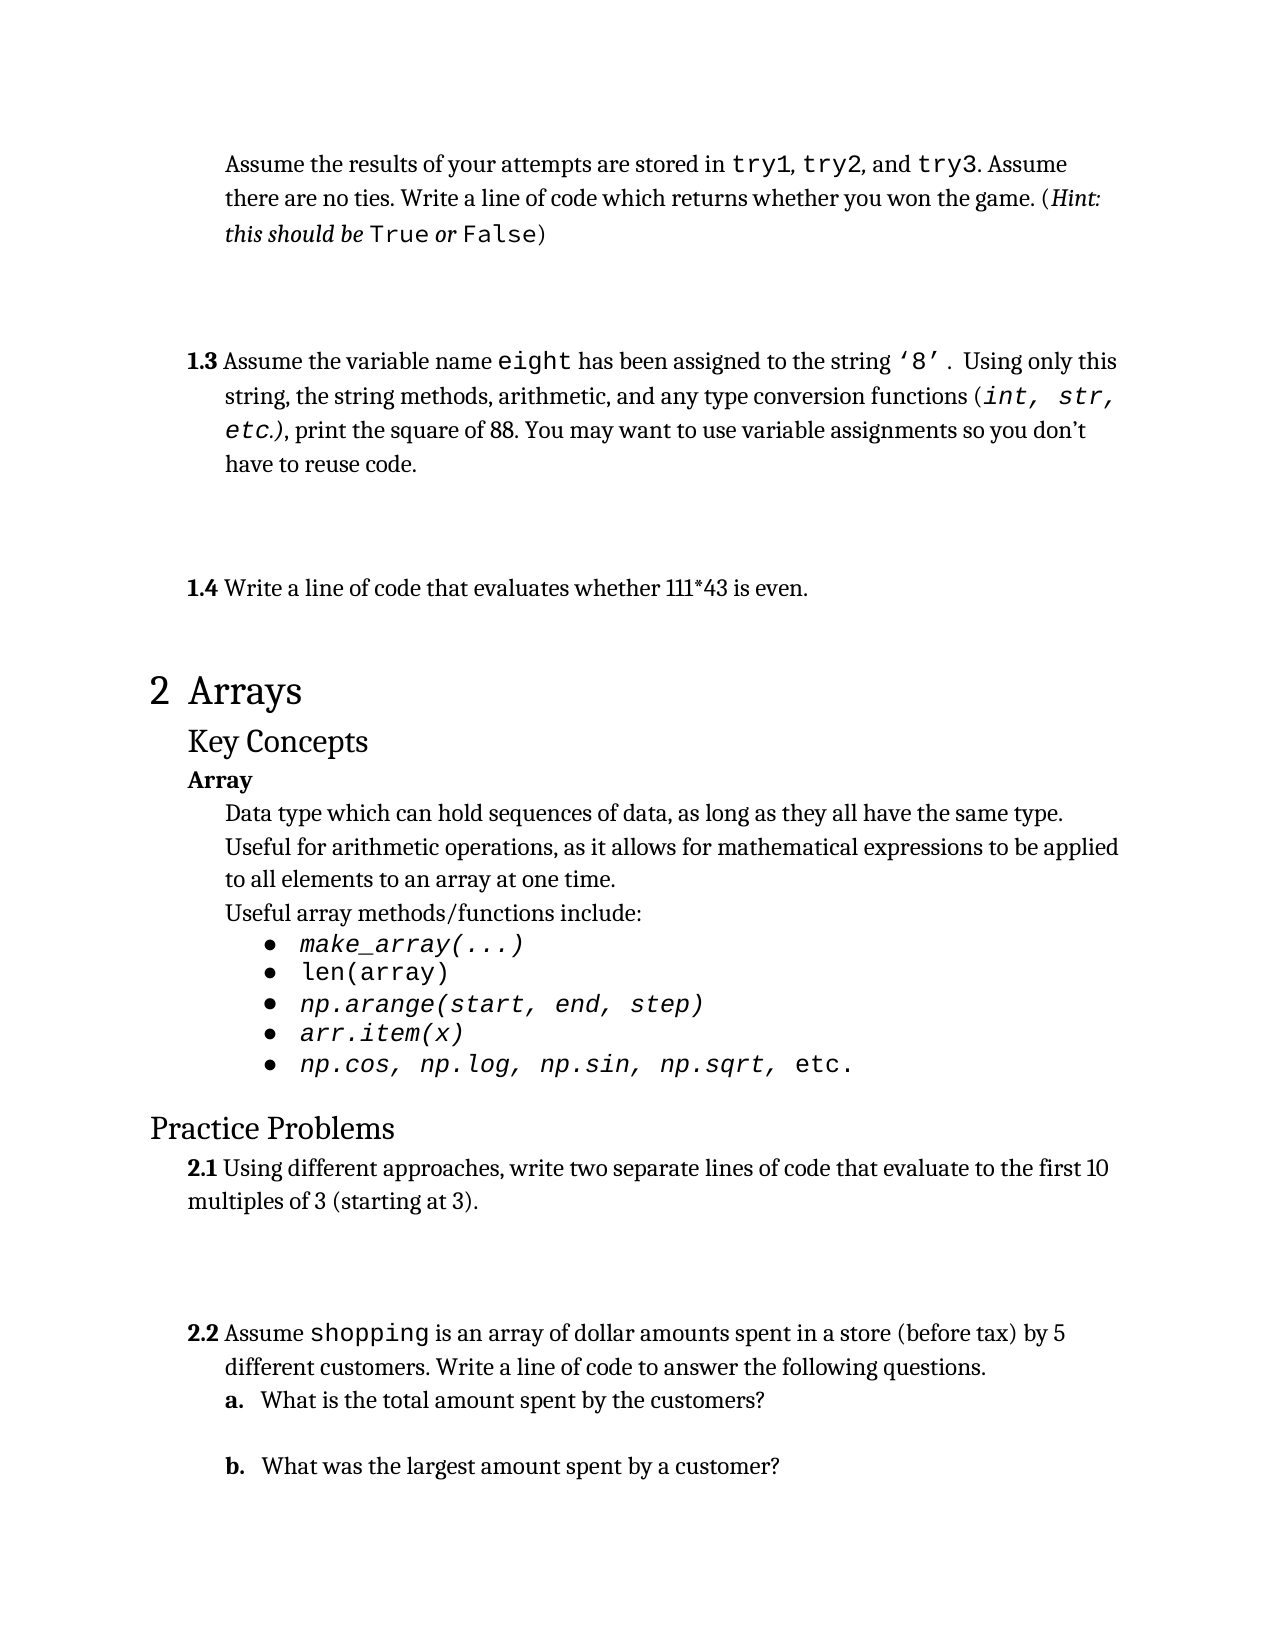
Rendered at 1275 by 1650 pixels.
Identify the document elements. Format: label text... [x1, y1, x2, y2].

list np.arange(start, end, step) [262, 988, 1125, 1020]
list arr.item(x) [262, 1020, 1125, 1048]
text b. What was the largest amount spent by a customer? [225, 1452, 1125, 1481]
subtitle 2 Arrays [150, 667, 1125, 715]
text a. What is the total amount spent by the customers? [225, 1386, 1125, 1415]
text Data type which can hold sequences of data, as long as they all have the same type. [225, 799, 1125, 828]
subtitle Practice Problems [150, 1110, 1125, 1148]
text 2.1 Using different approaches, write two separate lines of code that evaluate to the first 10 multiples of 3 (starting at 3). [187, 1154, 1125, 1216]
text 2.2 Assume shopping is an array of dollar amounts spent in a store (before tax) by 5 different customers. Write a line of code to answer the following questions. [187, 1319, 1125, 1382]
text Useful for arithmetic operations, as it allows for mathematical expressions to be applied to all elements to an array at one time. [225, 832, 1125, 894]
text Assume the results of your attempts are stored in try1, try2, and try3. Assume there are no ties. Write a line of code which returns whether you won the game. (Hint: this should be True or False) [225, 150, 1125, 249]
text 1.3 Assume the variable name eight has been assigned to the string ‘8’ . Using only this string, the string methods, arithmetic, and any type conversion functions (int, str, etc.), print the square of 88. You may want to use variable assignments so you don’t have to reuse code. [187, 347, 1125, 479]
list np.cos, np.log, np.sin, np.sqrt, etc. [262, 1048, 1125, 1079]
list len(array) [262, 960, 1125, 988]
text Array [187, 766, 1125, 795]
subtitle Key Concepts [187, 722, 1125, 761]
list make_array(...) [262, 931, 1125, 960]
text 1.4 Write a line of code that evaluates whether 111*43 is even. [187, 574, 1125, 602]
text Useful array methods/functions include: [225, 898, 1125, 927]
